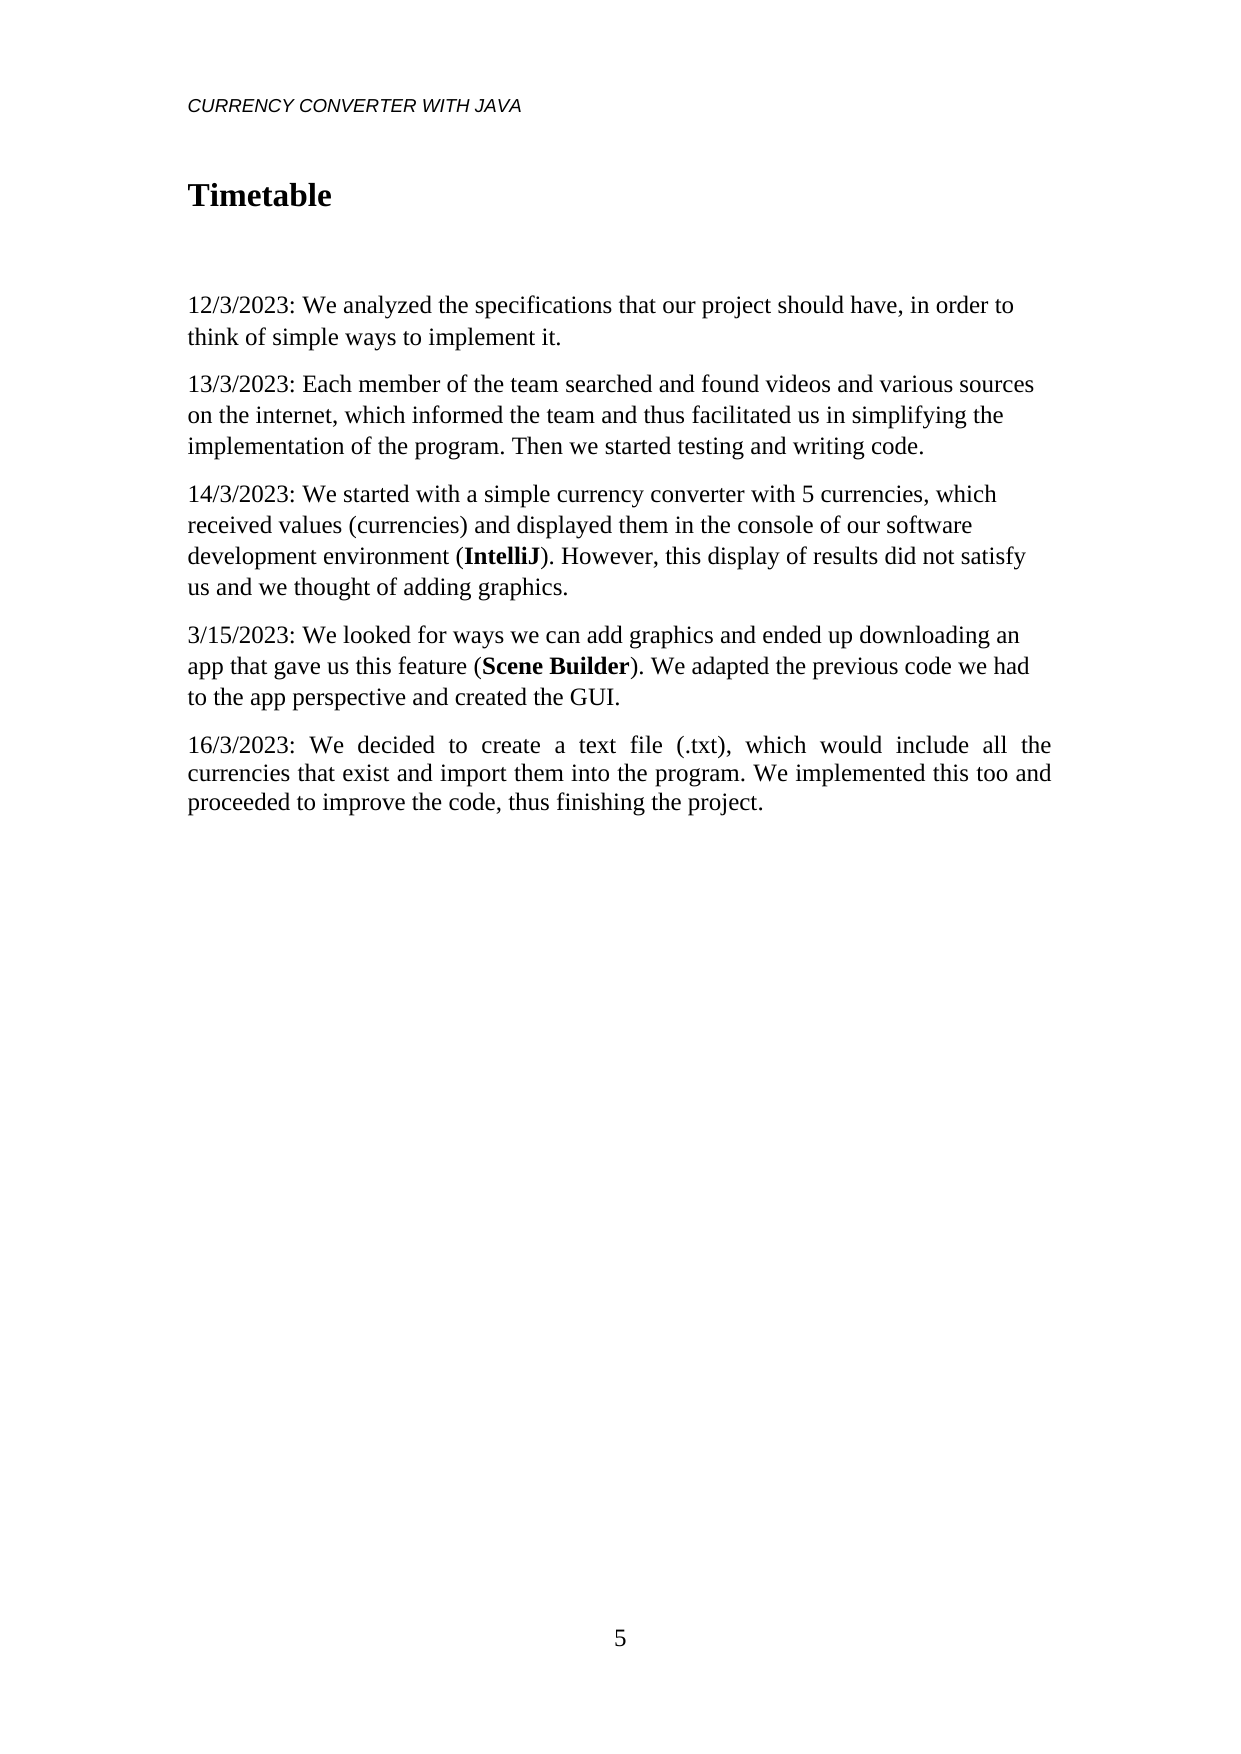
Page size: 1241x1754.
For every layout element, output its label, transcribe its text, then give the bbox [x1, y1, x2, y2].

text 3/15/2023: We looked for ways we can add graphics and ended up downloading an app that gave us this feature (Scene Builder). We adapted the previous code we had to the app perspective and created the GUI. [187, 620, 1053, 711]
text 14/3/2023: We started with a simple currency converter with 5 currencies, which received values (currencies) and displayed them in the console of our software development environment (IntelliJ). However, this display of results did not satisfy us and we thought of adding graphics. [187, 479, 1053, 601]
text 12/3/2023: We analyzed the specifications that our project should have, in order to think of simple ways to implement it. [187, 291, 1053, 350]
text 13/3/2023: Each member of the team searched and found videos and various sources on the internet, which informed the team and thus facilitated us in simplifying the implementation of the program. Then we started testing and writing code. [187, 369, 1053, 460]
text 16/3/2023: We decided to create a text file (.txt), which would include all the currencies that exist and import them into the program. We implemented this too and proceeded to improve the code, thus finishing the project. [187, 730, 1053, 816]
subtitle Timetable [187, 175, 1053, 213]
